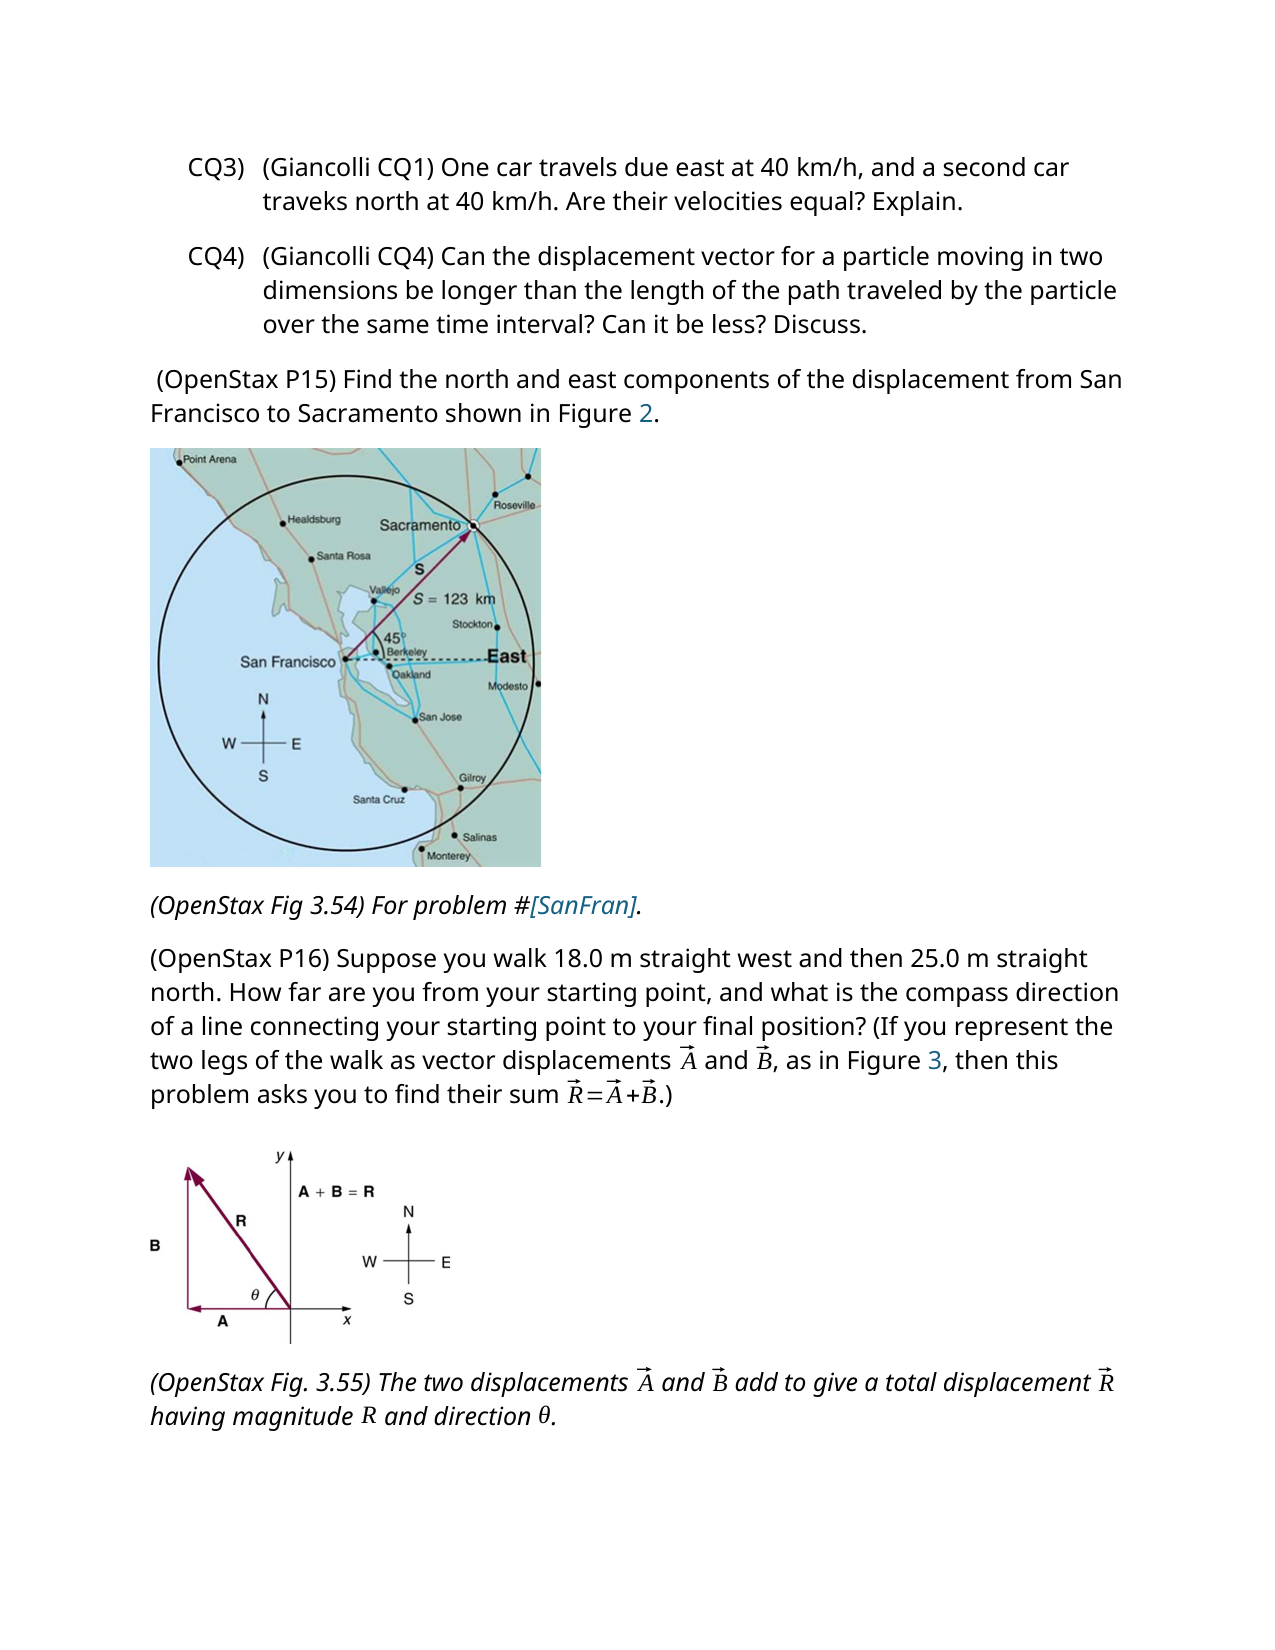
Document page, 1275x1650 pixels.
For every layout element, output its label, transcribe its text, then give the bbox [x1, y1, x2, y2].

text (OpenStax P16) Suppose you walk 18.0 m straight west and then 25.0 m straight north. How far are you from your starting point, and what is the compass direction of a line connecting your starting point to your final position? (If you represent the two legs of the walk as vector displacements and , as in Figure 3, then this problem asks you to find their sum .) [150, 941, 1125, 1111]
picture [150, 448, 542, 867]
list (Giancolli CQ1) One car travels due east at 40 km/h, and a second car traveks north at 40 km/h. Are their velocities equal? Explain. [187, 150, 1125, 218]
text (OpenStax Fig 3.54) For problem #[SanFran]. [150, 888, 1125, 922]
text (OpenStax P15) Find the north and east components of the displacement from San Francisco to Sacramento shown in Figure 2. [150, 362, 1125, 430]
list (Giancolli CQ4) Can the displacement vector for a particle moving in two dimensions be longer than the length of the path traveled by the particle over the same time interval? Can it be less? Discuss. [187, 239, 1125, 341]
picture [150, 1129, 451, 1344]
text (OpenStax Fig. 3.55) The two displacements and add to give a total displacement having magnitude and direction . [150, 1364, 1125, 1433]
